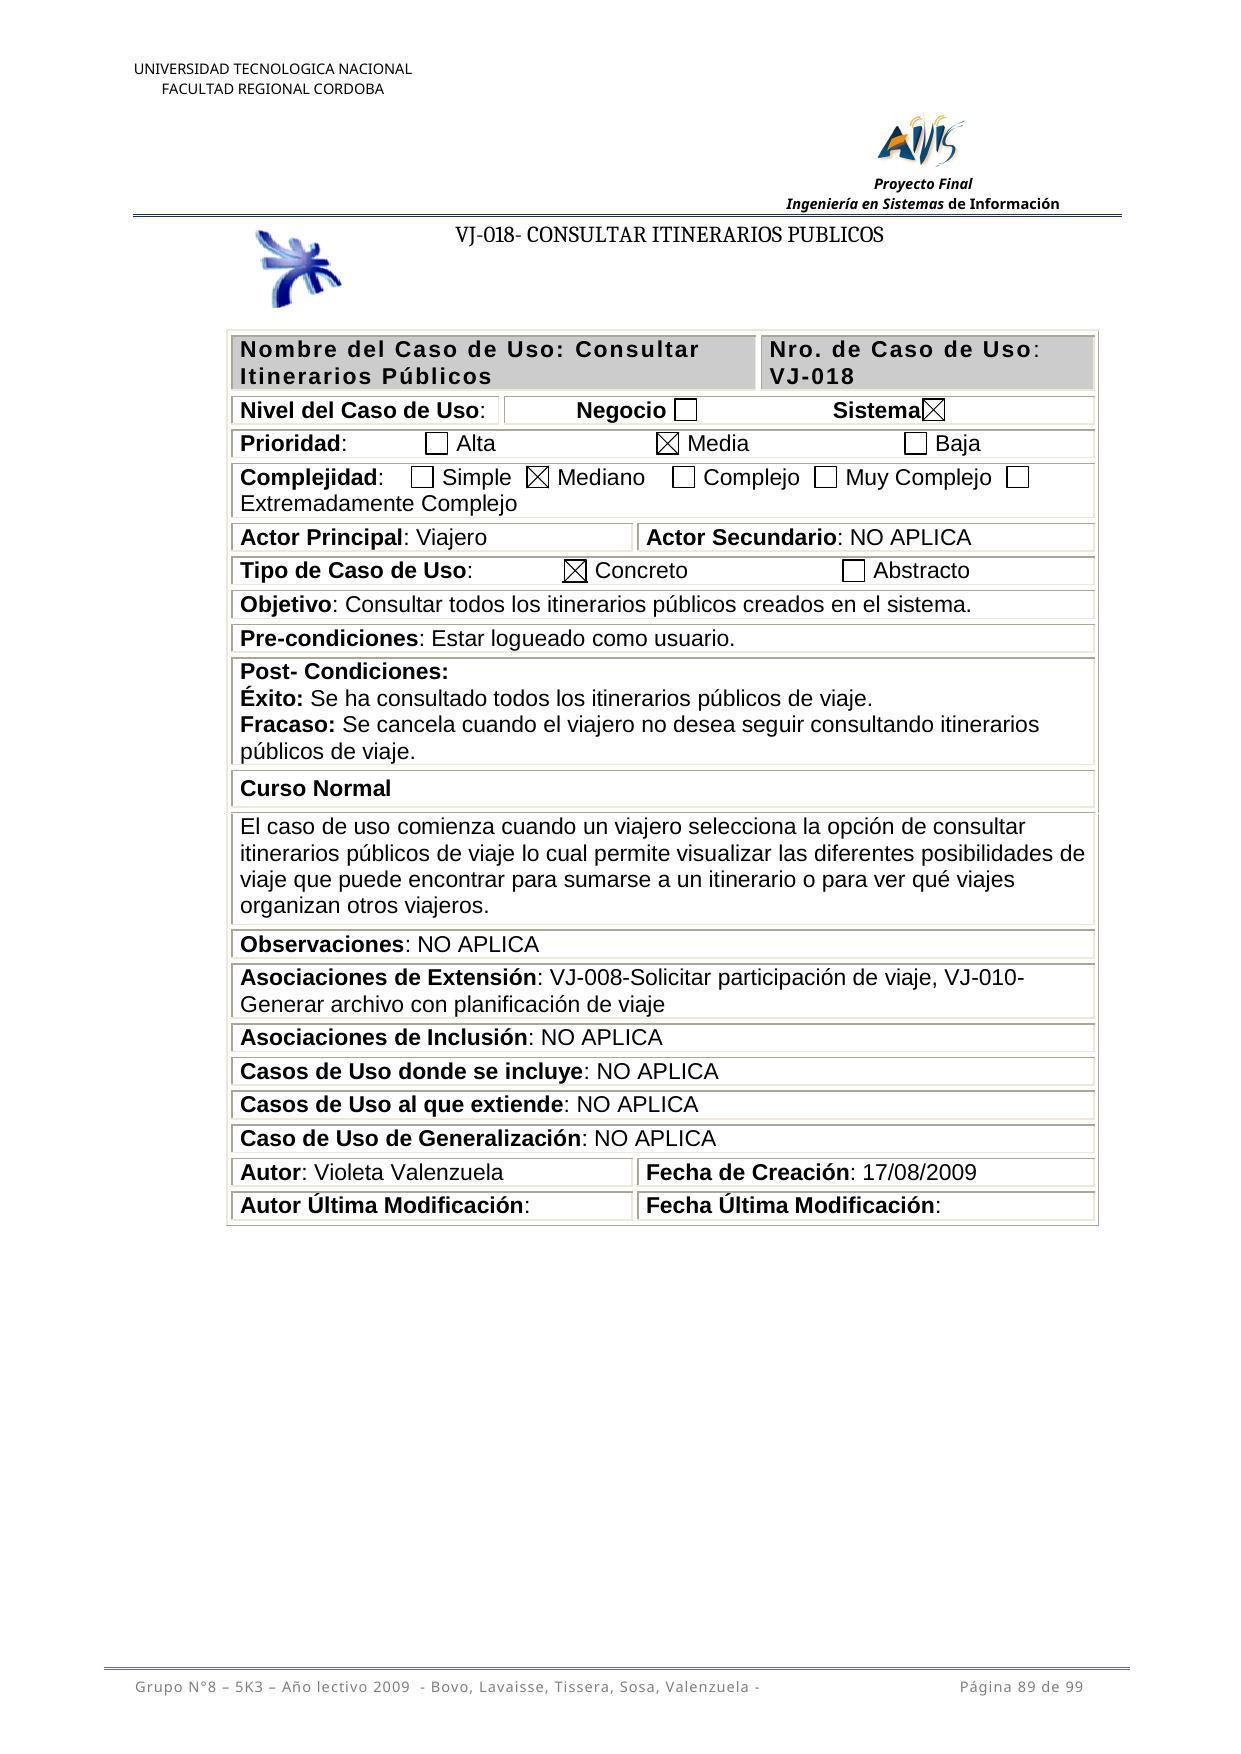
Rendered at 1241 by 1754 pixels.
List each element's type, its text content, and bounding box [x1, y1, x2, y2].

text VJ-018- CONSULTAR ITINERARIOS PUBLICOS [244, 222, 1122, 248]
picture [240, 230, 344, 308]
picture [875, 110, 971, 174]
